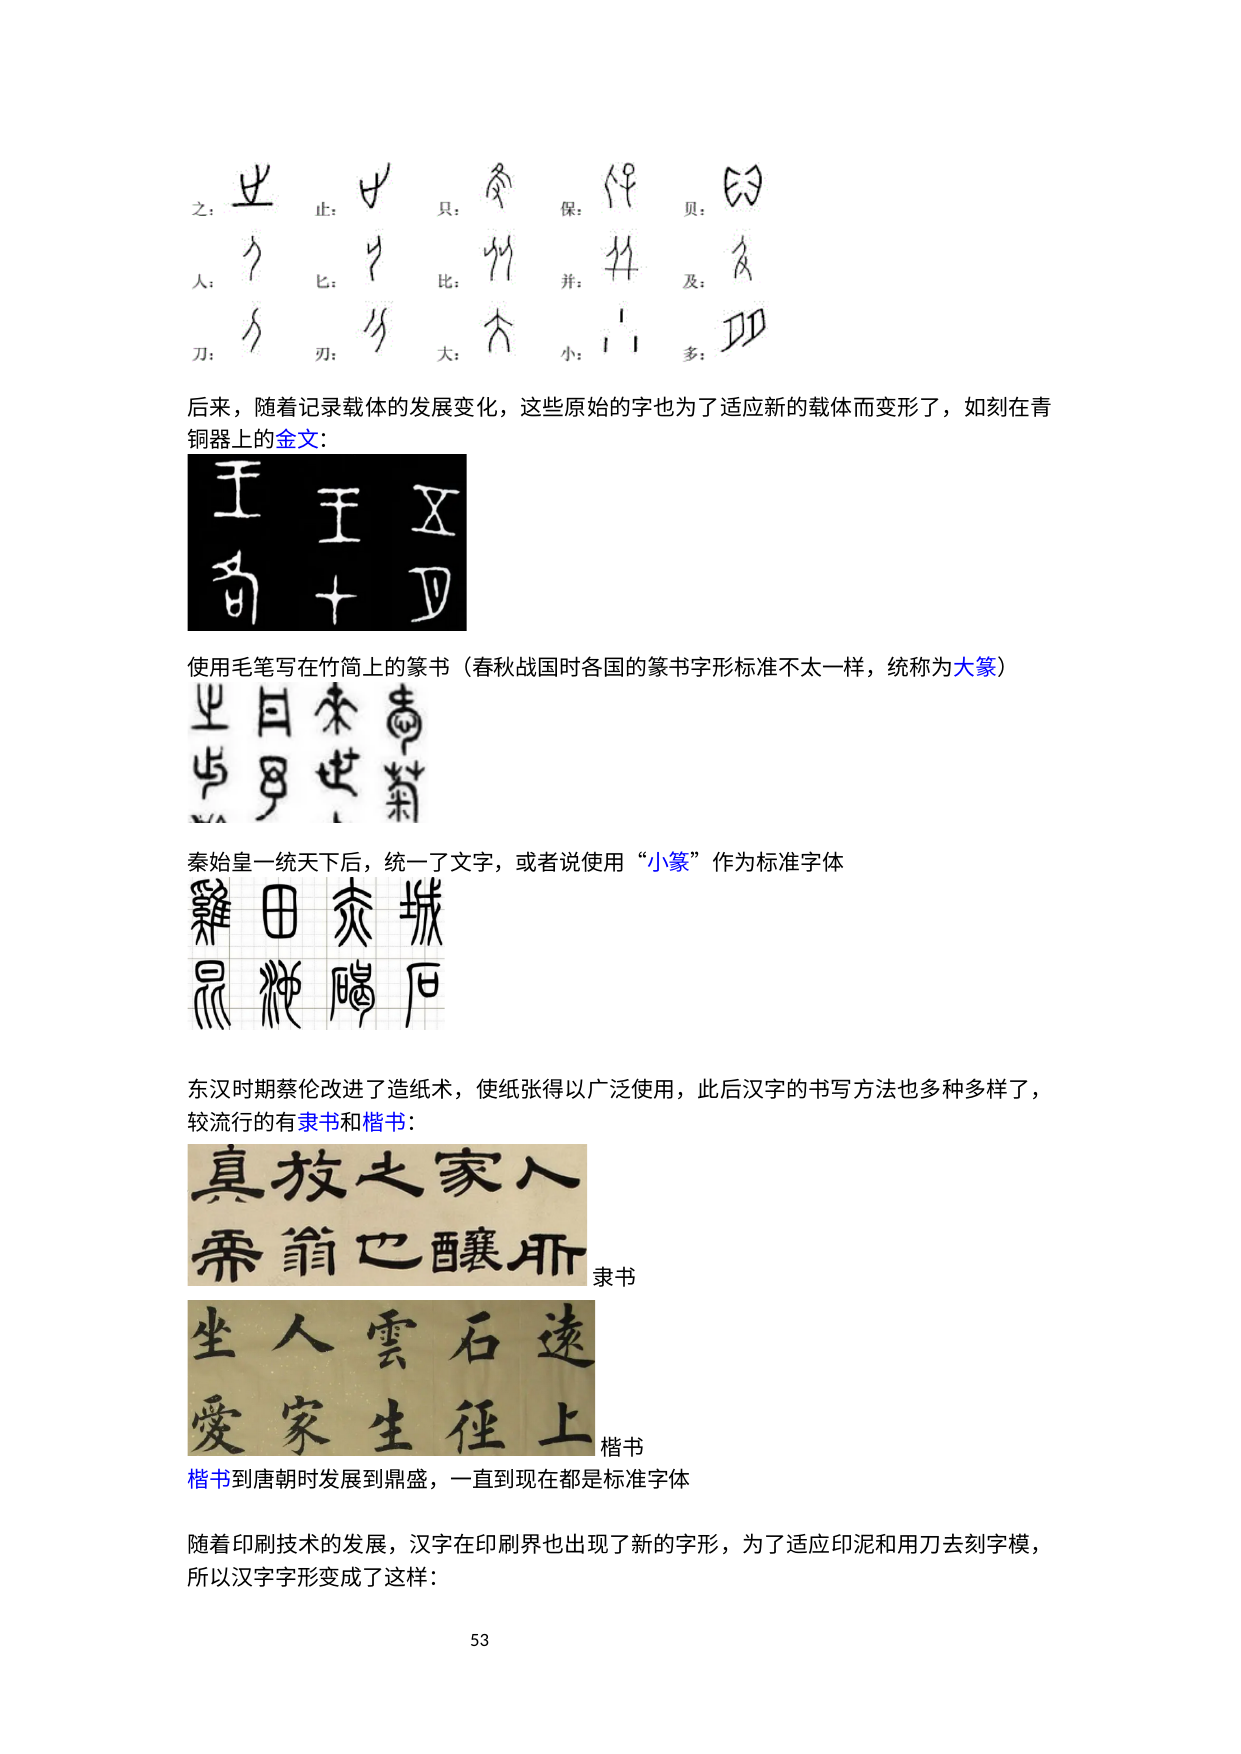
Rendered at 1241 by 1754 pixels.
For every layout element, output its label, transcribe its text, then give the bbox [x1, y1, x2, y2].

text 楷书到唐朝时发展到鼎盛，一直到现在都是标准字体 [187, 1462, 1053, 1494]
picture [187, 1300, 596, 1456]
text 秦始皇一统天下后，统一了文字，或者说使用“小篆”作为标准字体 [187, 844, 1053, 877]
text 随着印刷技术的发展，汉字在印刷界也出现了新的字形，为了适应印泥和用刀去刻字模，所以汉字字形变成了这样： [187, 1527, 1053, 1592]
picture [187, 162, 769, 363]
text 东汉时期蔡伦改进了造纸术，使纸张得以广泛使用，此后汉字的书写方法也多种多样了，较流行的有隶书和楷书： [187, 1072, 1053, 1137]
picture [187, 454, 467, 631]
text 使用毛笔写在竹简上的篆书（春秋战国时各国的篆书字形标准不太一样，统称为大篆） [187, 649, 1053, 682]
text 后来，随着记录载体的发展变化，这些原始的字也为了适应新的载体而变形了，如刻在青铜器上的金文： [187, 389, 1053, 454]
picture [187, 877, 445, 1030]
picture [187, 1144, 588, 1286]
picture [187, 682, 429, 823]
